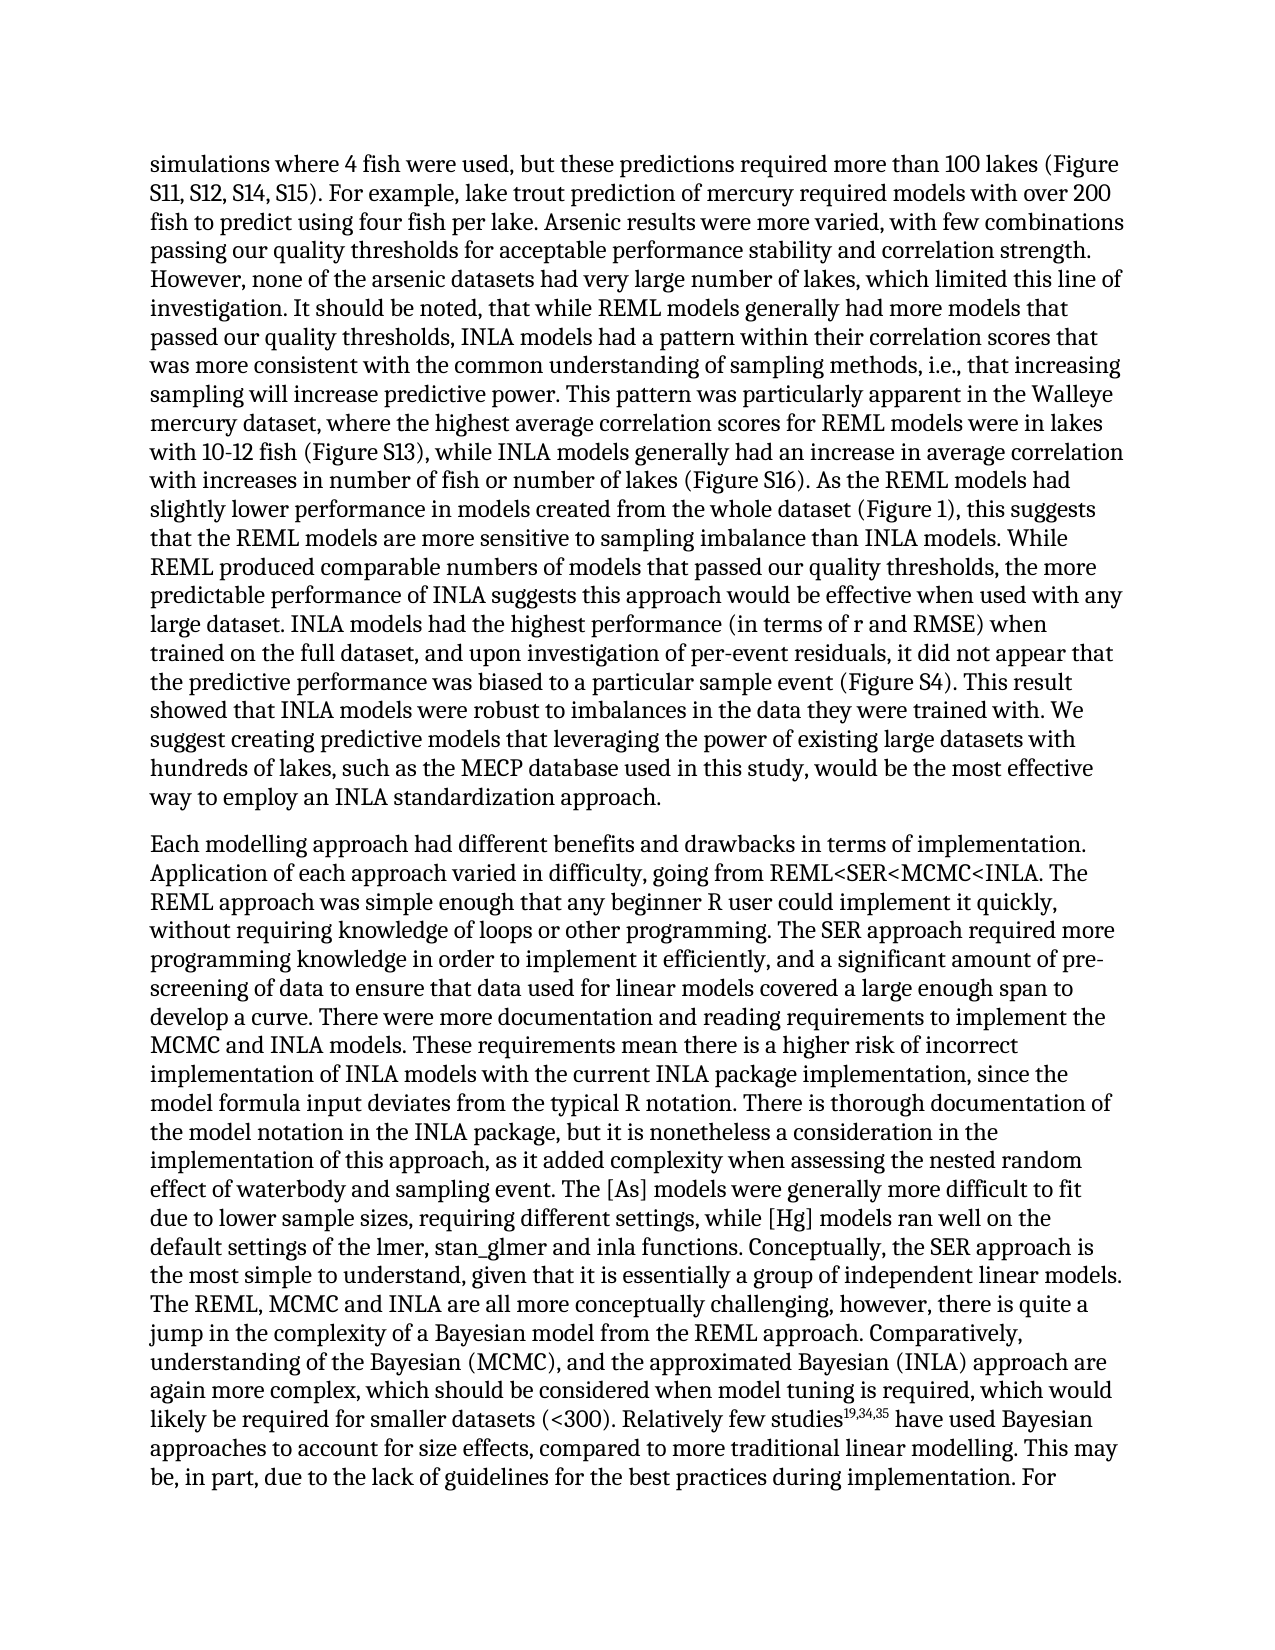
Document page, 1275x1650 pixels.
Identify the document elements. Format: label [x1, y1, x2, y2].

text [150, 830, 1125, 1491]
text [150, 150, 1125, 811]
